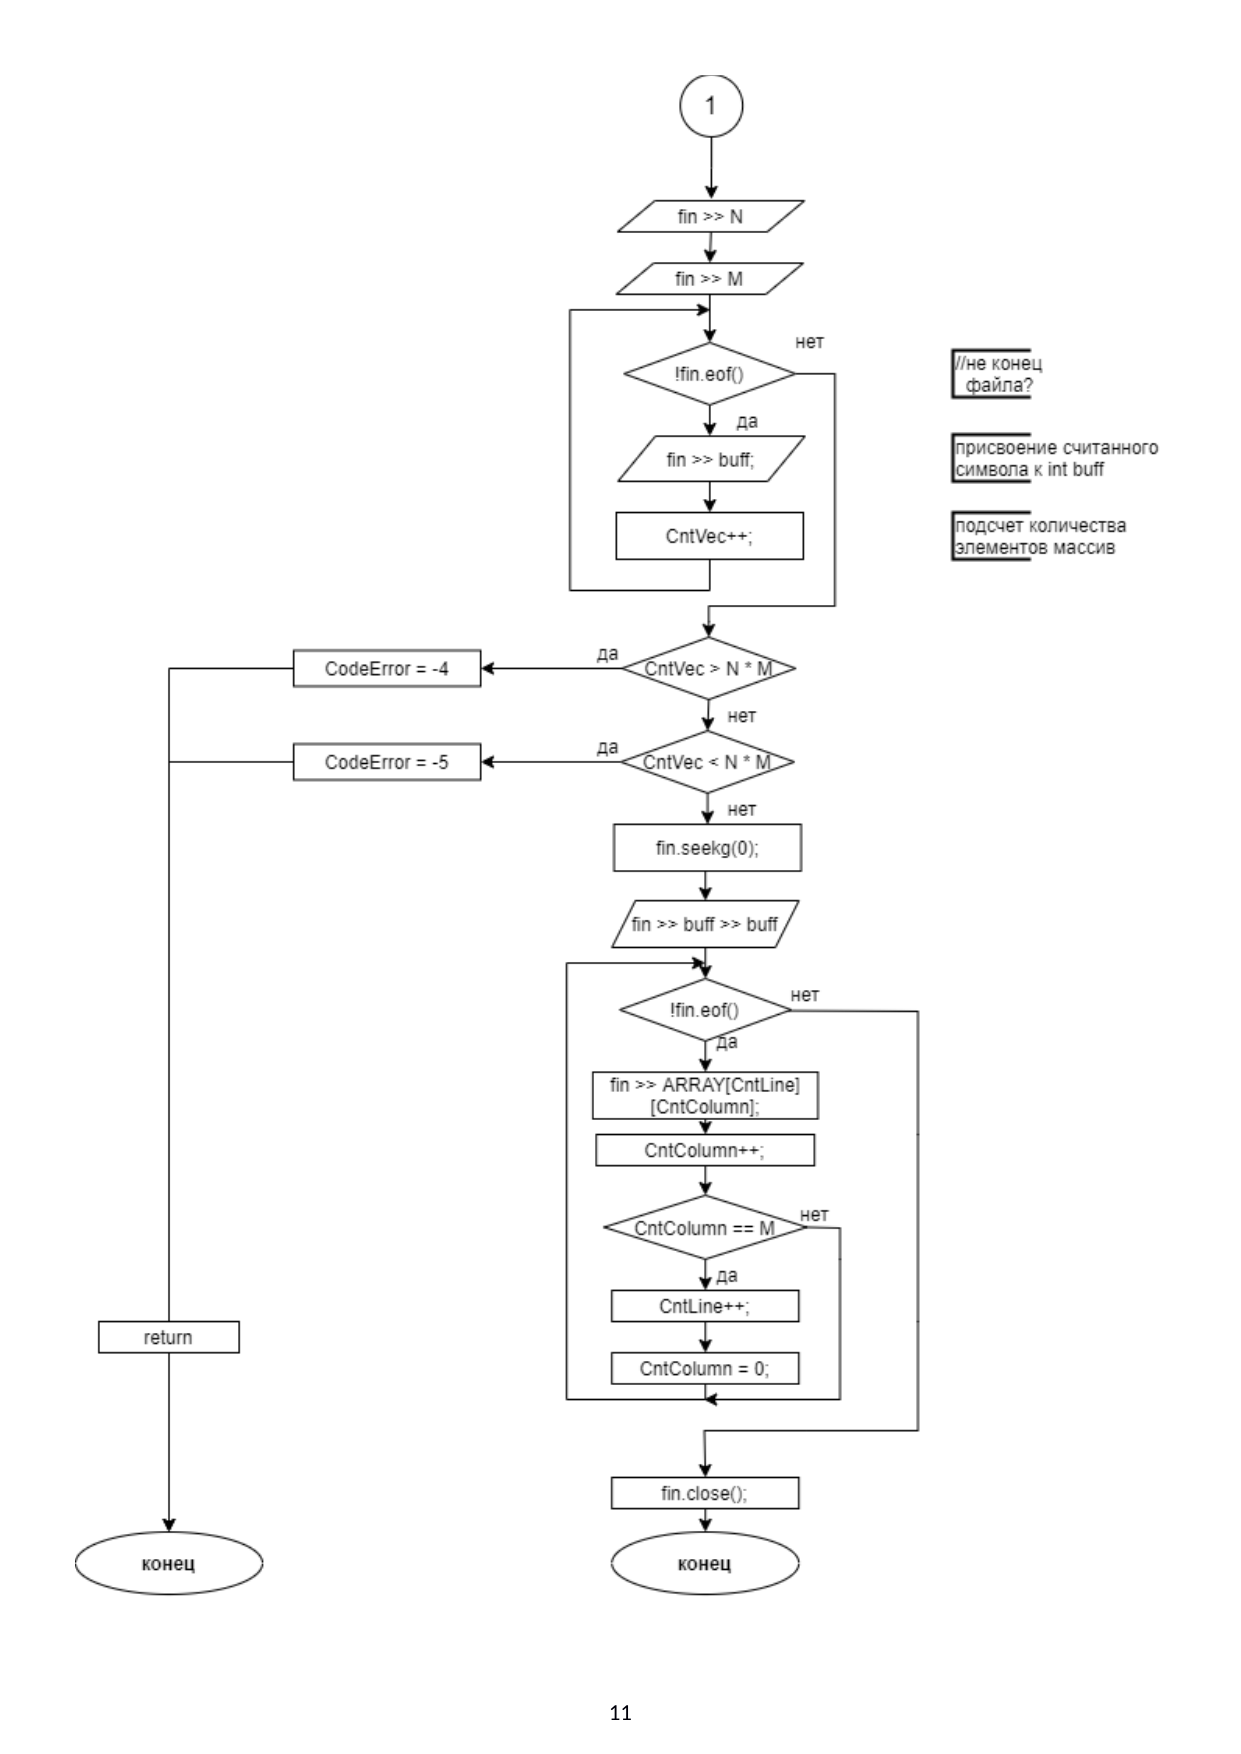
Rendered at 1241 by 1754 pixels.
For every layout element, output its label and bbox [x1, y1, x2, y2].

picture [75, 75, 1166, 1597]
